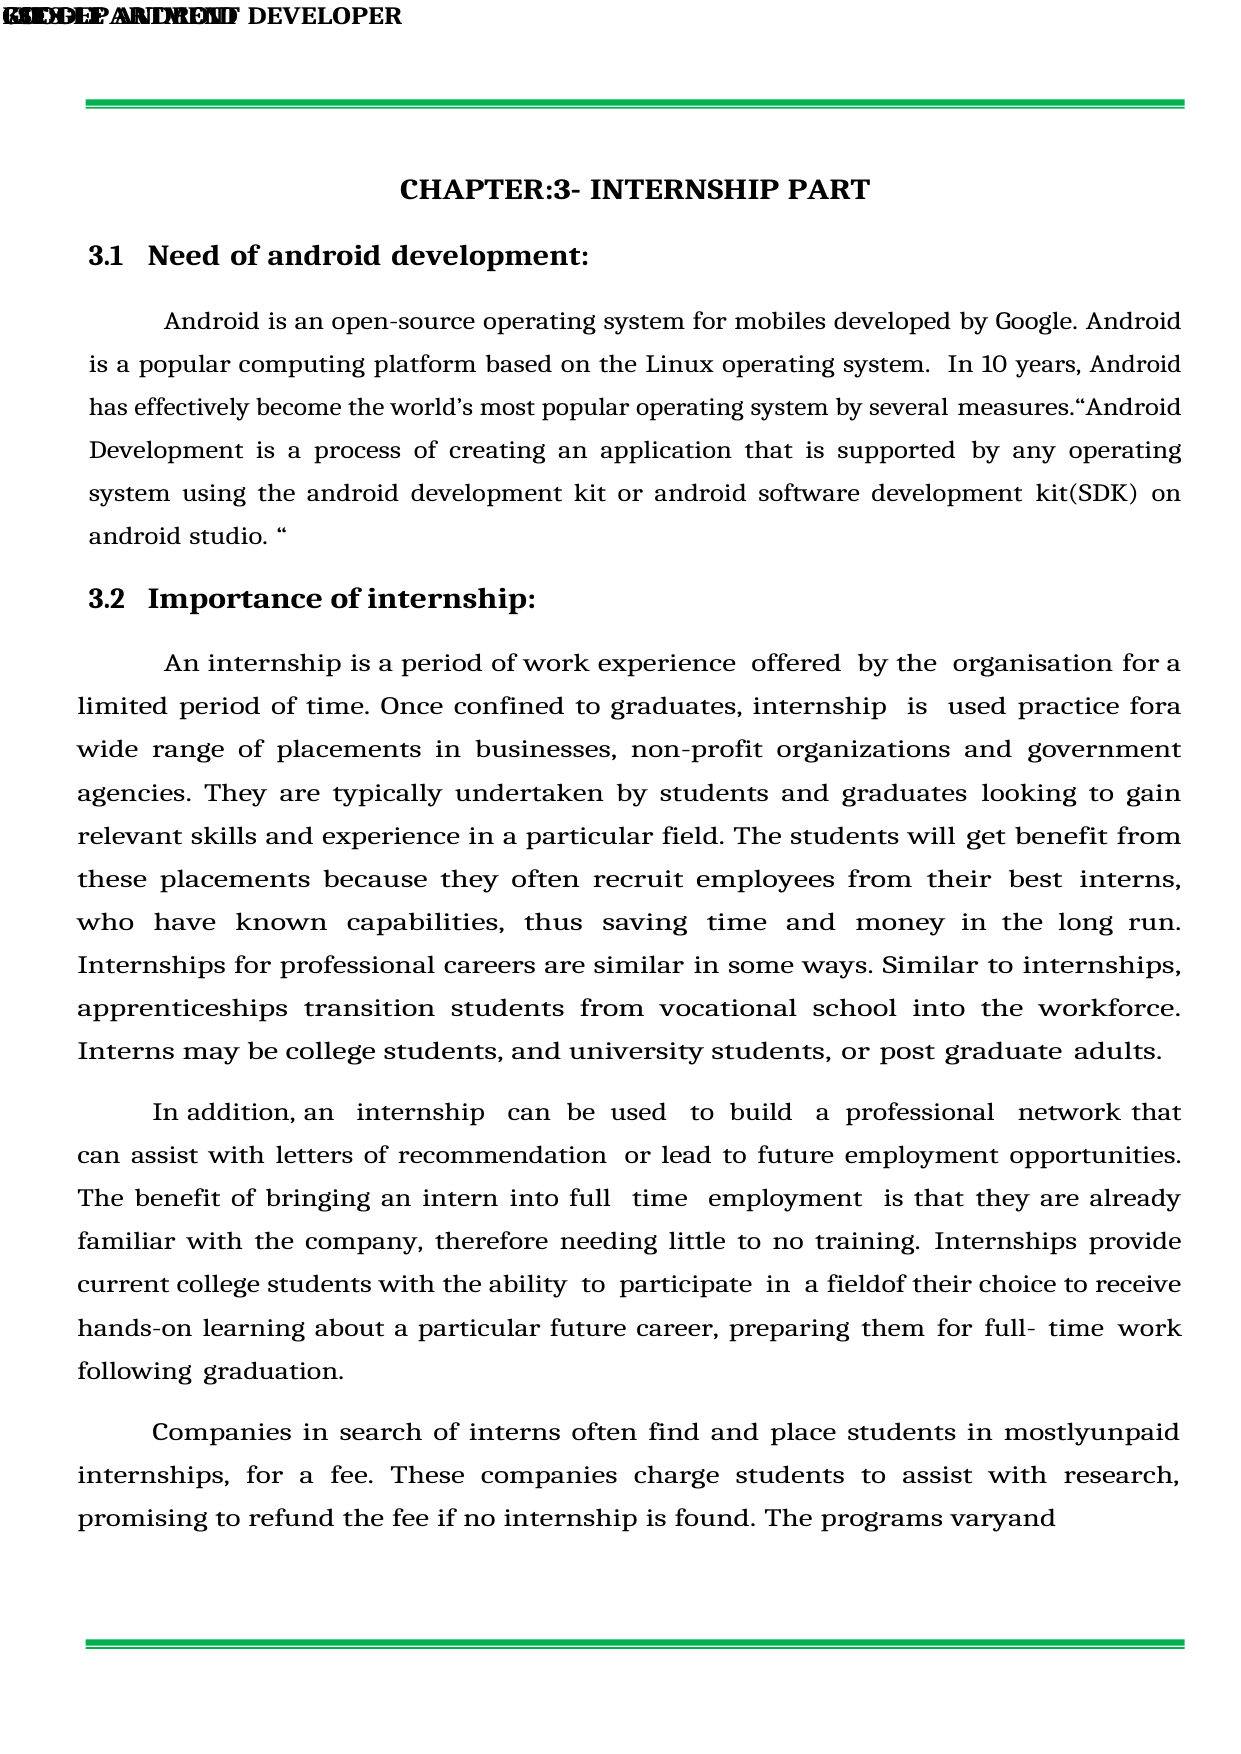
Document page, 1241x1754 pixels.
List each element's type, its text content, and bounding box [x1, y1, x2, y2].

text In addition, an internship can be used to build a professional network that can assist with letters of recommendation or lead to future employment opportunities. The benefit of bringing an intern into full time employment is that they are already familiar with the company, therefore needing little to no training. Internships provide current college students with the ability to participate in a fieldof their choice to receive hands-on learning about a particular future career, preparing them for full- time work following graduation. [77, 1098, 1182, 1385]
list Need of android development: [89, 239, 1205, 273]
subtitle CHAPTER:3- INTERNSHIP PART [250, 173, 1020, 206]
text Companies in search of interns often find and place students in mostlyunpaid internships, for a fee. These companies charge students to assist with research, promising to refund the fee if no internship is found. The programs varyand [77, 1418, 1181, 1533]
text Android is an open-source operating system for mobiles developed by Google. Android is a popular computing platform based on the Linux operating system. In 10 years, Android has effectively become the world’s most popular operating system by several measures.“Android Development is a process of creating an application that is supported by any operating system using the android development kit or android software development kit(SDK) on android studio. “ [89, 307, 1182, 551]
subtitle Importance of internship: [89, 582, 1205, 616]
text An internship is a period of work experience offered by the organisation for a limited period of time. Once confined to graduates, internship is used practice fora wide range of placements in businesses, non-profit organizations and government agencies. They are typically undertaken by students and graduates looking to gain relevant skills and experience in a particular field. The students will get benefit from these placements because they often recruit employees from their best interns, who have known capabilities, thus saving time and money in the long run. Internships for professional careers are similar in some ways. Similar to internships, apprenticeships transition students from vocational school into the workforce. Interns may be college students, and university students, or post graduate adults. [77, 649, 1182, 1066]
